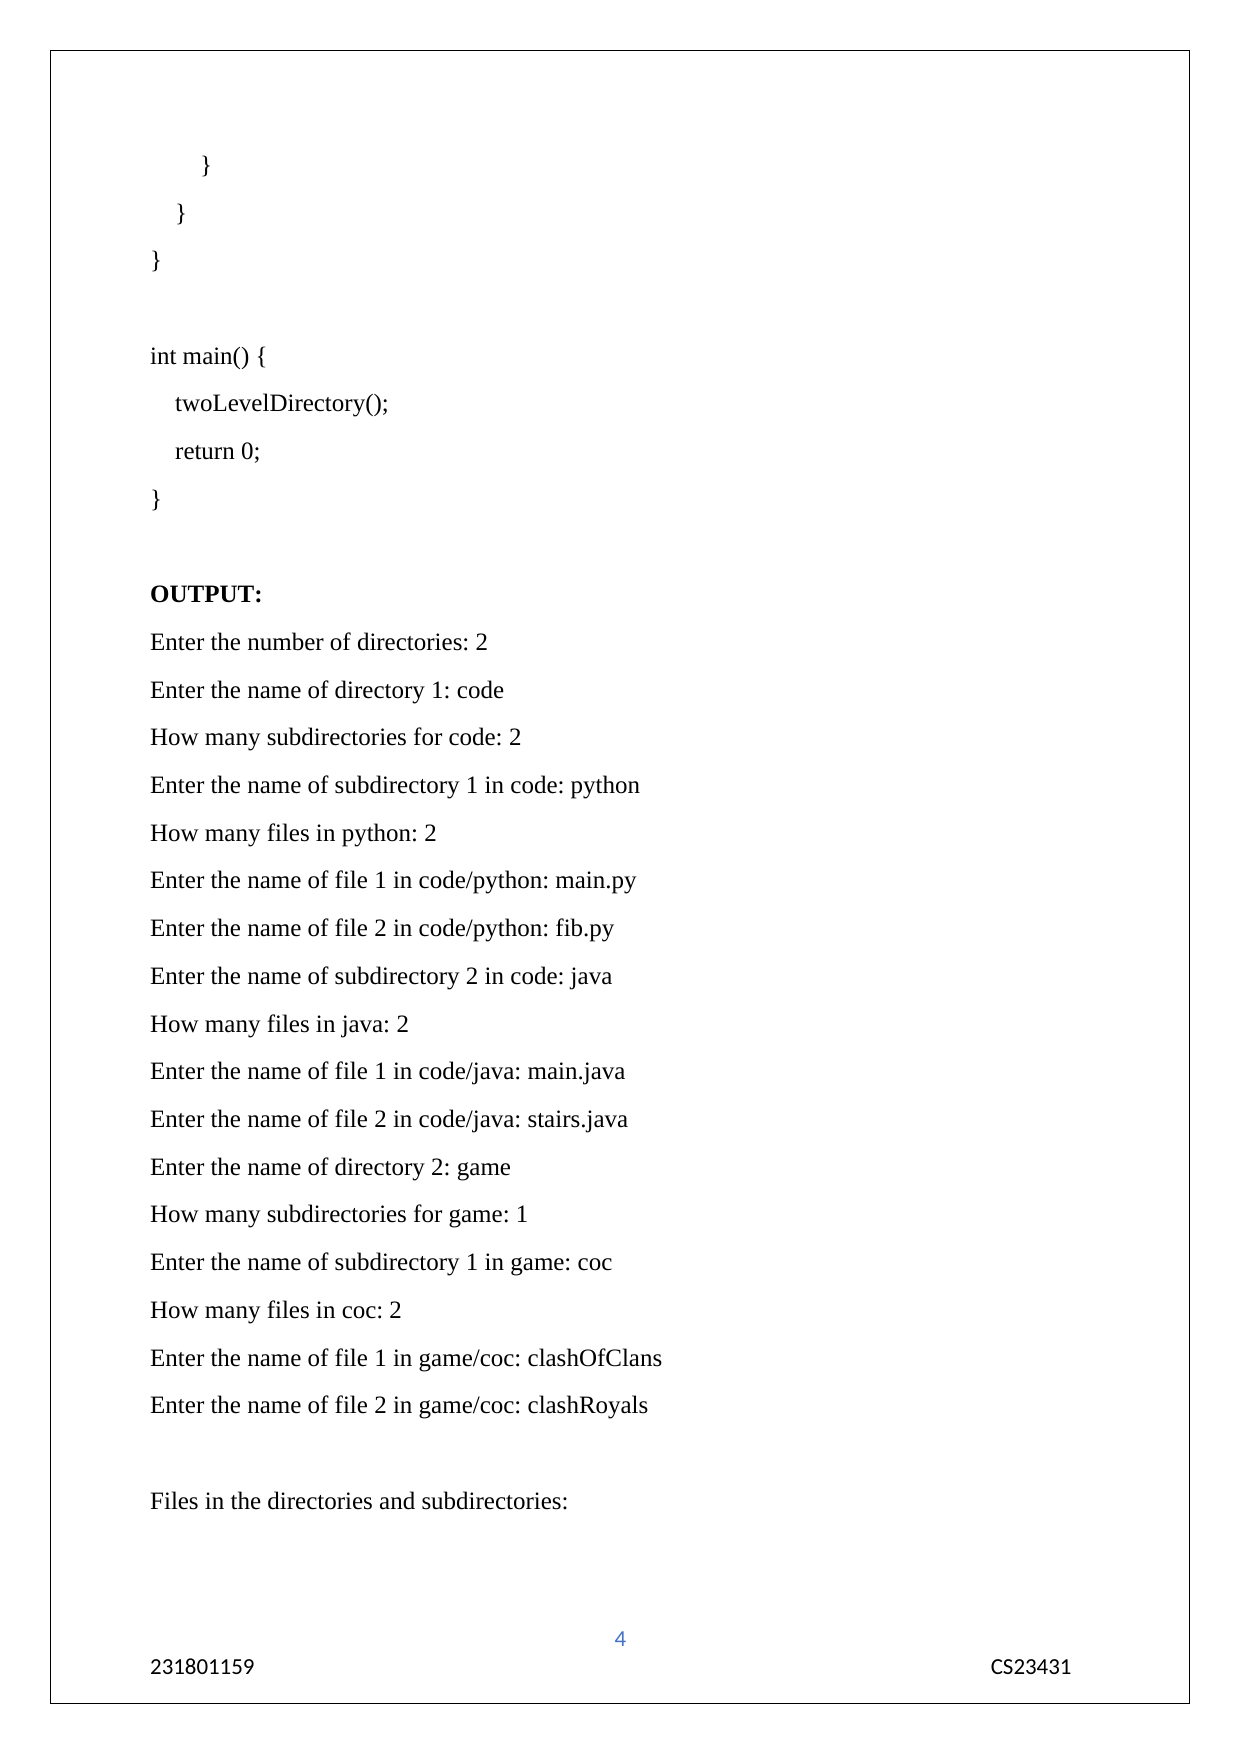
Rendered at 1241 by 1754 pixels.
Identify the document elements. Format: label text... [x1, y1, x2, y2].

text Files in the directories and subdirectories: [150, 1486, 1090, 1514]
text How many subdirectories for game: 1 [150, 1199, 1090, 1228]
text Enter the name of file 1 in game/coc: clashOfClans [150, 1343, 1090, 1371]
text Enter the name of file 2 in code/java: stairs.java [150, 1104, 1090, 1133]
text } [150, 150, 1090, 179]
text int main() { [150, 341, 1090, 369]
text How many files in coc: 2 [150, 1295, 1090, 1324]
text } [150, 198, 1090, 226]
text Enter the name of subdirectory 1 in code: python [150, 770, 1090, 799]
text Enter the name of directory 1: code [150, 675, 1090, 703]
text How many subdirectories for code: 2 [150, 722, 1090, 751]
text Enter the name of file 2 in game/coc: clashRoyals [150, 1390, 1090, 1419]
text Enter the name of file 1 in code/java: main.java [150, 1056, 1090, 1085]
text return 0; [150, 436, 1090, 465]
text OUTPUT: [150, 579, 1090, 608]
text twoLevelDirectory(); [150, 388, 1090, 417]
text } [150, 245, 1090, 274]
text Enter the name of file 1 in code/python: main.py [150, 866, 1090, 894]
text Enter the number of directories: 2 [150, 627, 1090, 656]
text How many files in java: 2 [150, 1009, 1090, 1037]
text } [150, 484, 1090, 513]
text Enter the name of file 2 in code/python: fib.py [150, 913, 1090, 942]
text Enter the name of subdirectory 1 in game: coc [150, 1247, 1090, 1276]
text Enter the name of subdirectory 2 in code: java [150, 961, 1090, 990]
text How many files in python: 2 [150, 818, 1090, 847]
text Enter the name of directory 2: game [150, 1152, 1090, 1181]
